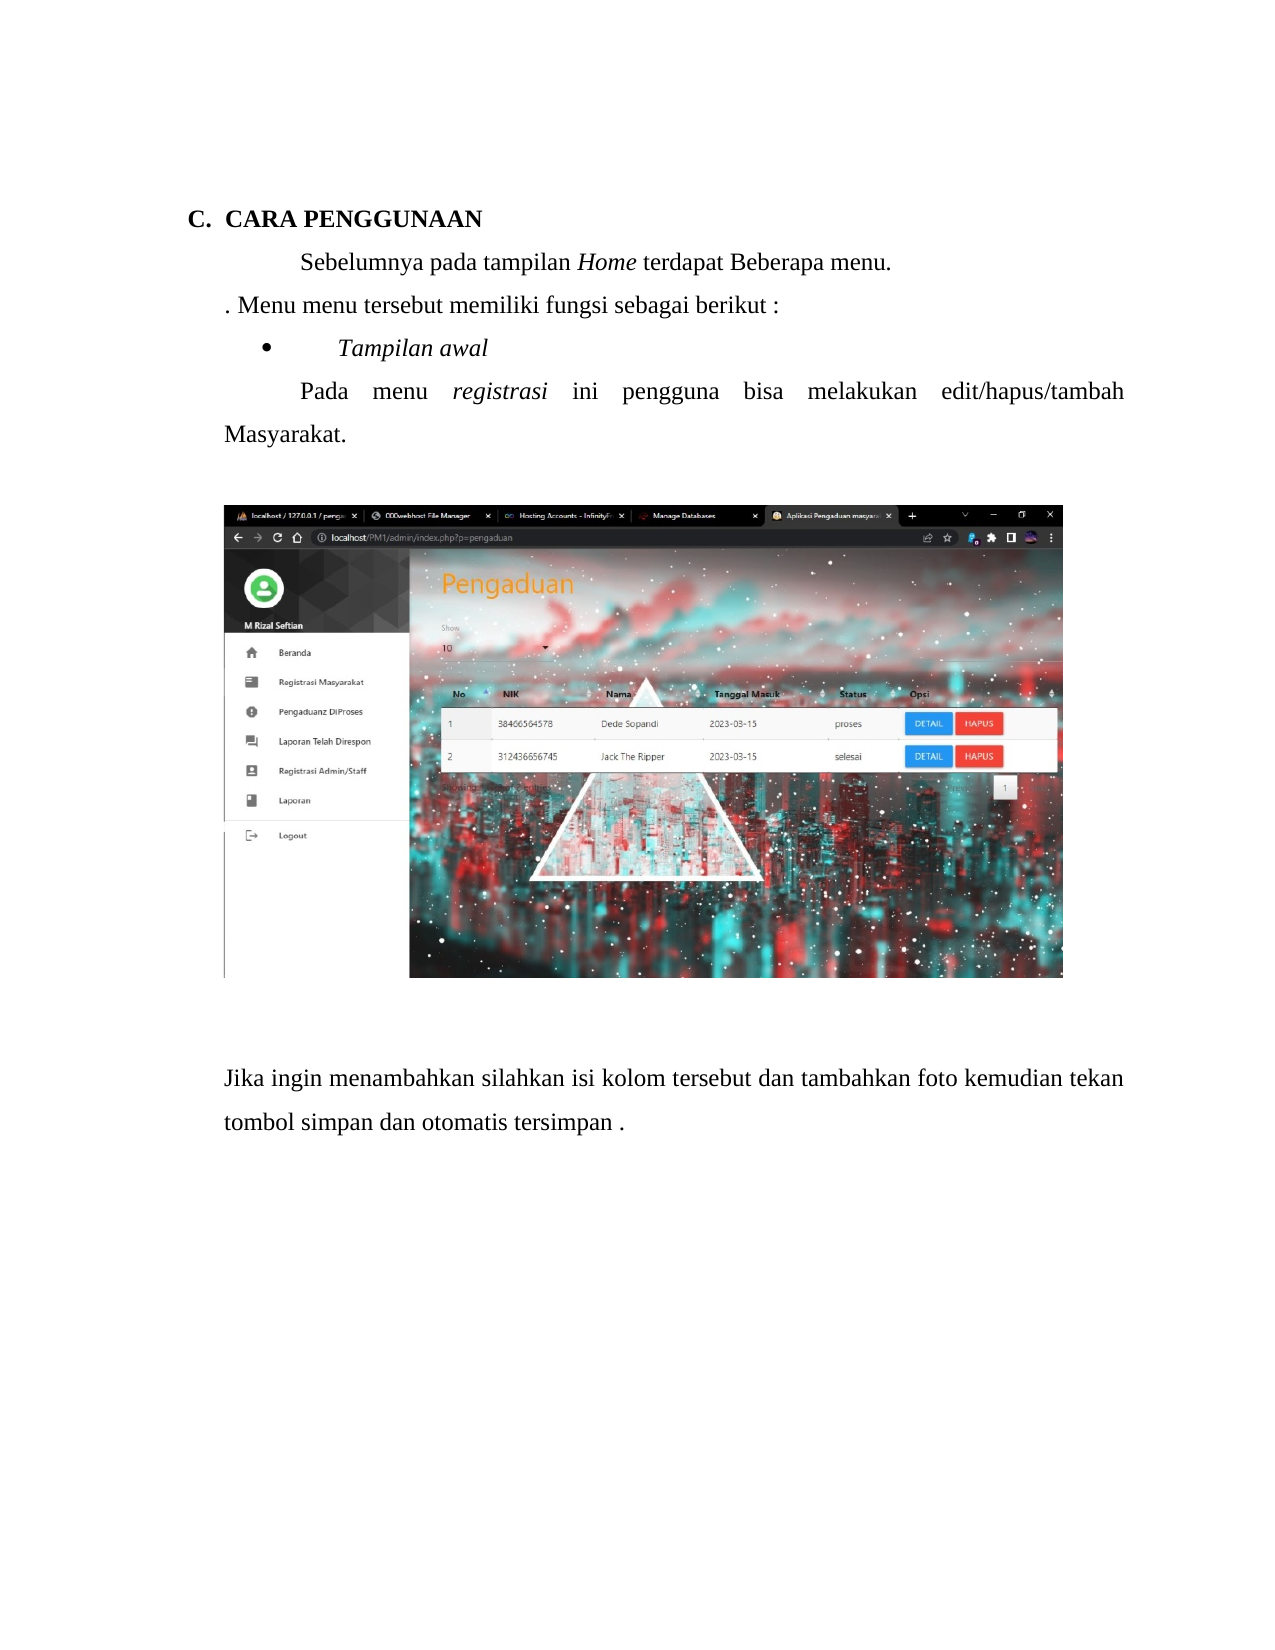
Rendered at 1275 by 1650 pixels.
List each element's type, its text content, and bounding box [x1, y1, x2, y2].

list . Menu menu tersebut memiliki fungsi sebagai berikut : [225, 290, 1125, 319]
list Tampilan awal [262, 333, 1125, 362]
picture [223, 505, 1063, 978]
list Jika ingin menambahkan silahkan isi kolom tersebut dan tambahkan foto kemudian tekan tombol simpan dan otomatis tersimpan . [224, 1063, 1125, 1135]
list CARA PENGGUNAAN [187, 204, 1125, 233]
list Sebelumnya pada tampilan Home terdapat Beberapa menu. [225, 247, 1125, 276]
list Pada menu registrasi ini pengguna bisa melakukan edit/hapus/tambah Masyarakat. [224, 376, 1125, 448]
